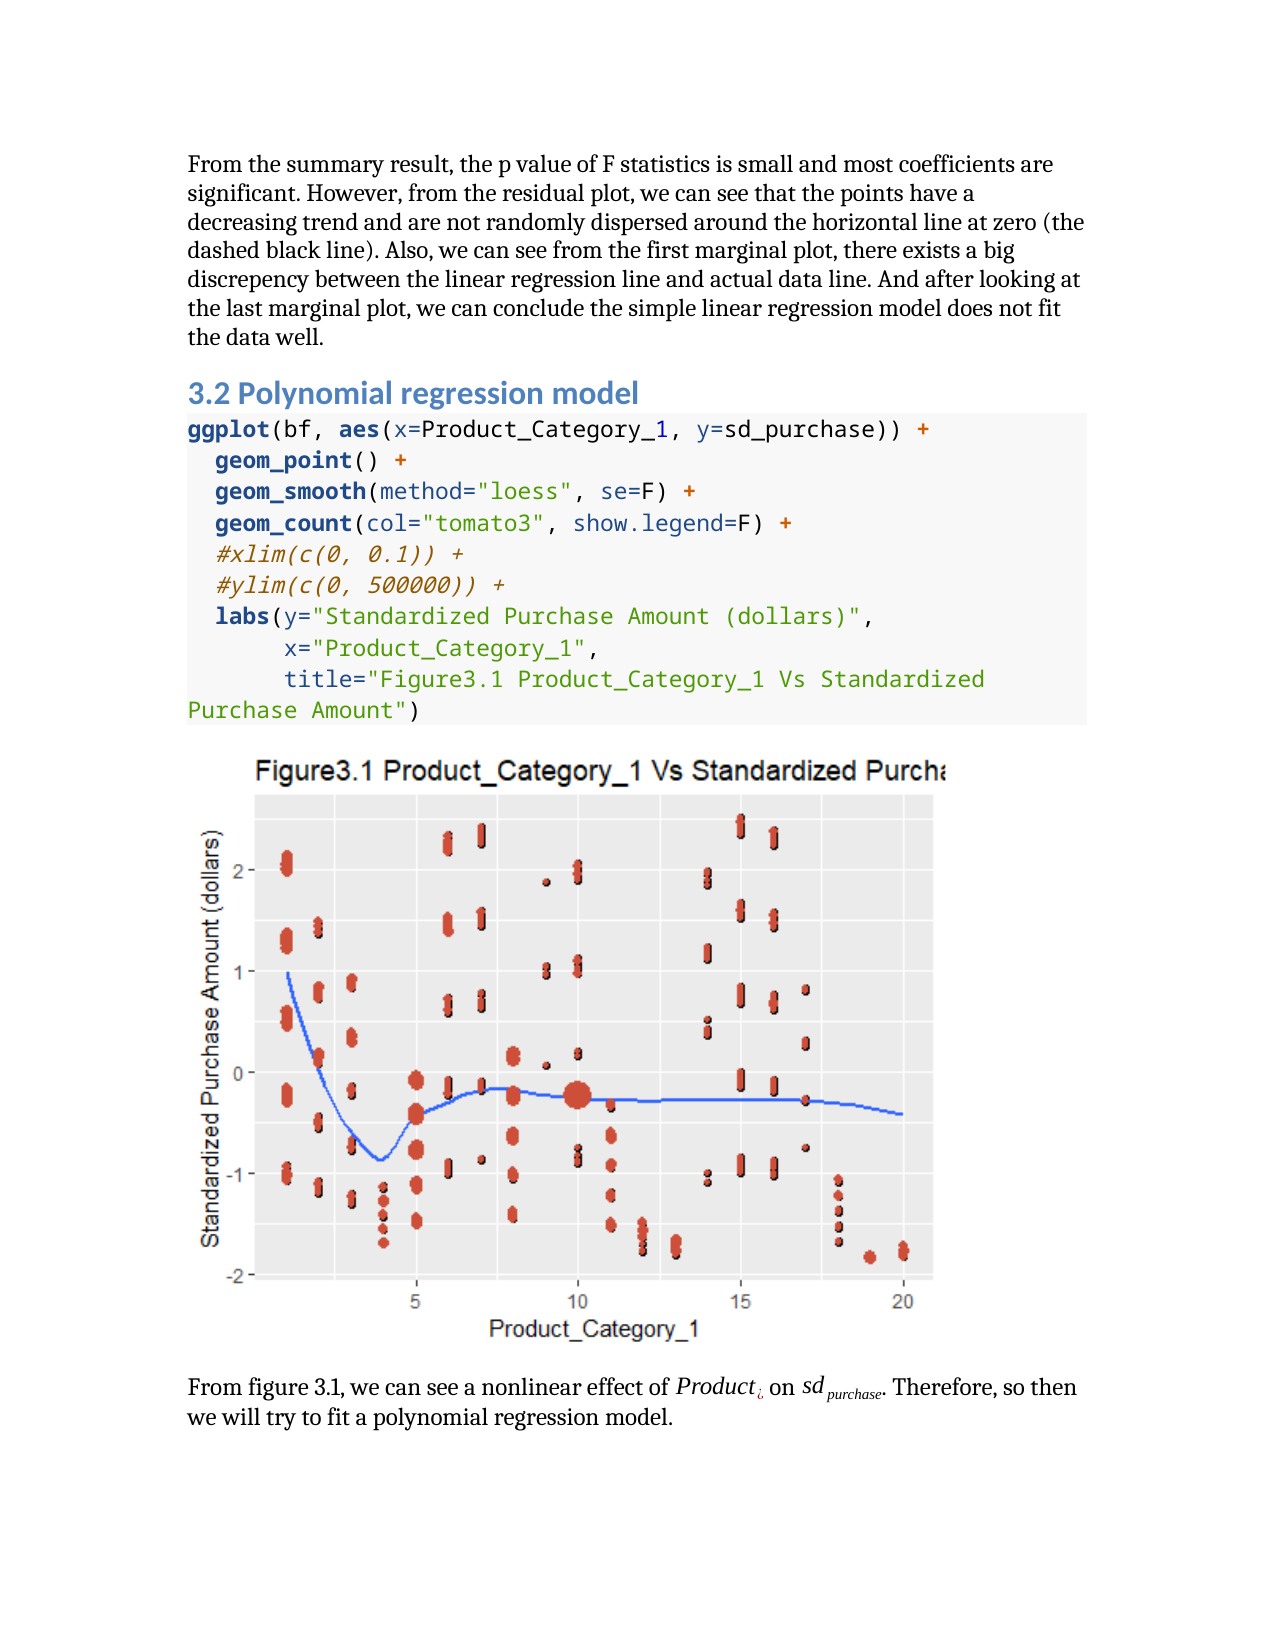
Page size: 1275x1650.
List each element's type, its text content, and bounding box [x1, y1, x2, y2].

picture [187, 746, 946, 1353]
text From figure 3.1, we can see a nonlinear effect of on . Therefore, so then we will try to fit a polynomial regression model. [187, 1371, 1087, 1431]
text From the summary result, the p value of F statistics is small and most coefficients are significant. However, from the residual plot, we can see that the points have a decreasing trend and are not randomly dispersed around the horizontal line at zero (the dashed black line). Also, we can see from the first marginal plot, there exists a big discrepency between the linear regression line and actual data line. And after looking at the last marginal plot, we can conclude the simple linear regression model does not fit the data well. [187, 150, 1087, 351]
subtitle 3.2 Polynomial regression model [187, 372, 1087, 413]
text ggplot(bf, aes(x=Product_Category_1, y=sd_purchase)) + geom_point() + geom_smooth(method="loess", se=F) + geom_count(col="tomato3", show.legend=F) + #xlim(c(0, 0.1)) + #ylim(c(0, 500000)) + labs(y="Standardized Purchase Amount (dollars)", x="Product_Category_1", title="Figure3.1 Product_Category_1 Vs Standardized Purchase Amount") [407, 413, 1087, 725]
